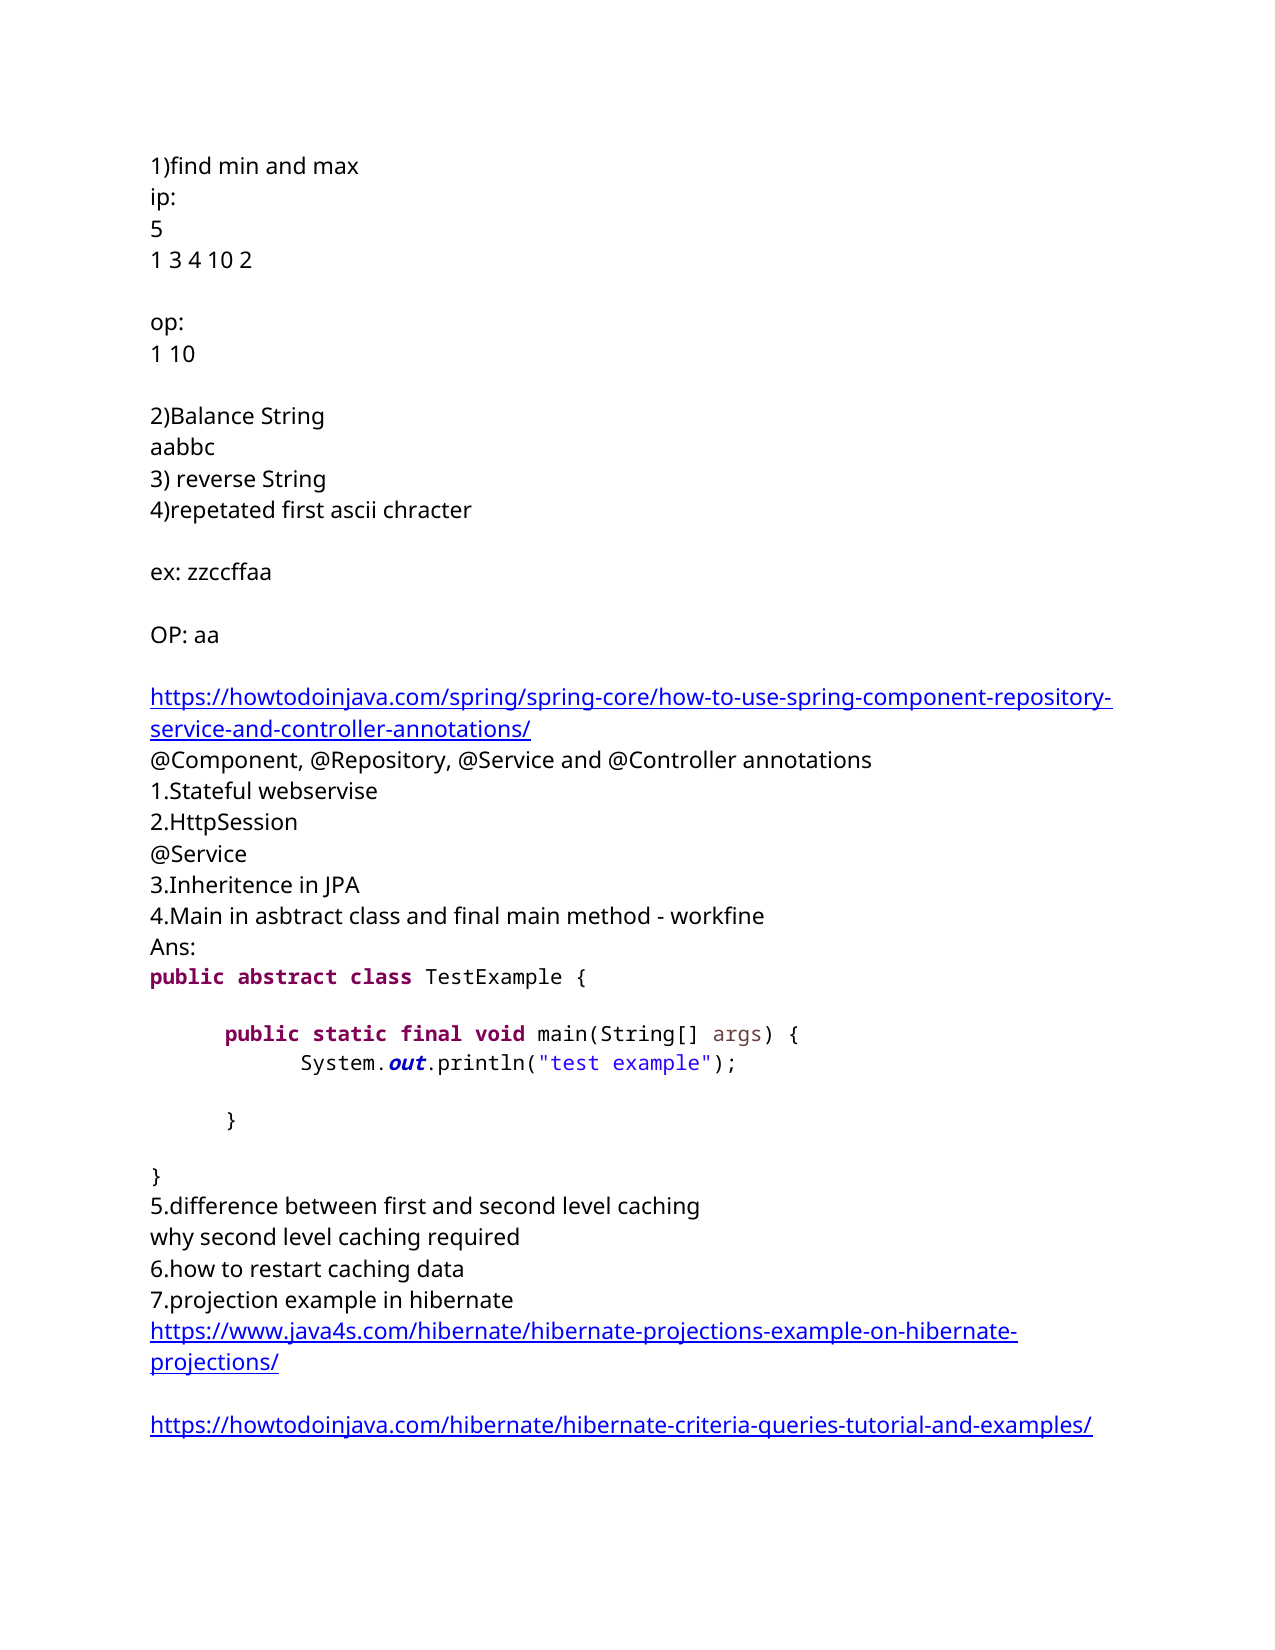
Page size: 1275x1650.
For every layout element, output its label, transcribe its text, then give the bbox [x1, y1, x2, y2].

text 3) reverse String [150, 462, 1125, 494]
text 1 3 4 10 2 [150, 244, 1125, 275]
text 3.Inheritence in JPA [150, 869, 1125, 900]
text 6.how to restart caching data [150, 1252, 1125, 1284]
text } [150, 1105, 1125, 1133]
text 5 [150, 212, 1125, 244]
text why second level caching required [150, 1221, 1125, 1252]
text ip: [150, 181, 1125, 212]
text 1)find min and max [150, 150, 1125, 181]
text 4.Main in asbtract class and final main method - workfine [150, 900, 1125, 931]
text Ans: [150, 931, 1125, 962]
text 4)repetated first ascii chracter [150, 494, 1125, 525]
text aabbc [150, 431, 1125, 462]
text https://howtodoinjava.com/spring/spring-core/how-to-use-spring-component-repository-service-and-controller-annotations/ [150, 681, 1125, 744]
text @Component, @Repository, @Service and @Controller annotations [150, 744, 1125, 775]
text 5.difference between first and second level caching [150, 1190, 1125, 1221]
text https://howtodoinjava.com/hibernate/hibernate-criteria-queries-tutorial-and-examples/ [150, 1409, 1125, 1440]
text public abstract class TestExample { [150, 962, 1125, 991]
text https://www.java4s.com/hibernate/hibernate-projections-example-on-hibernate-projections/ [150, 1315, 1125, 1377]
text @Service [150, 837, 1125, 869]
text } [150, 1162, 1125, 1190]
text op: [150, 306, 1125, 337]
text 7.projection example in hibernate [150, 1284, 1125, 1315]
text public static final void main(String[] args) { [150, 1019, 1125, 1048]
text System.out.println("test example"); [150, 1048, 1125, 1076]
text ex: zzccffaa [150, 556, 1125, 587]
text 2.HttpSession [150, 806, 1125, 837]
text 1.Stateful webservise [150, 775, 1125, 806]
text 2)Balance String [150, 400, 1125, 431]
text OP: aa [150, 619, 1125, 650]
text 1 10 [150, 337, 1125, 369]
